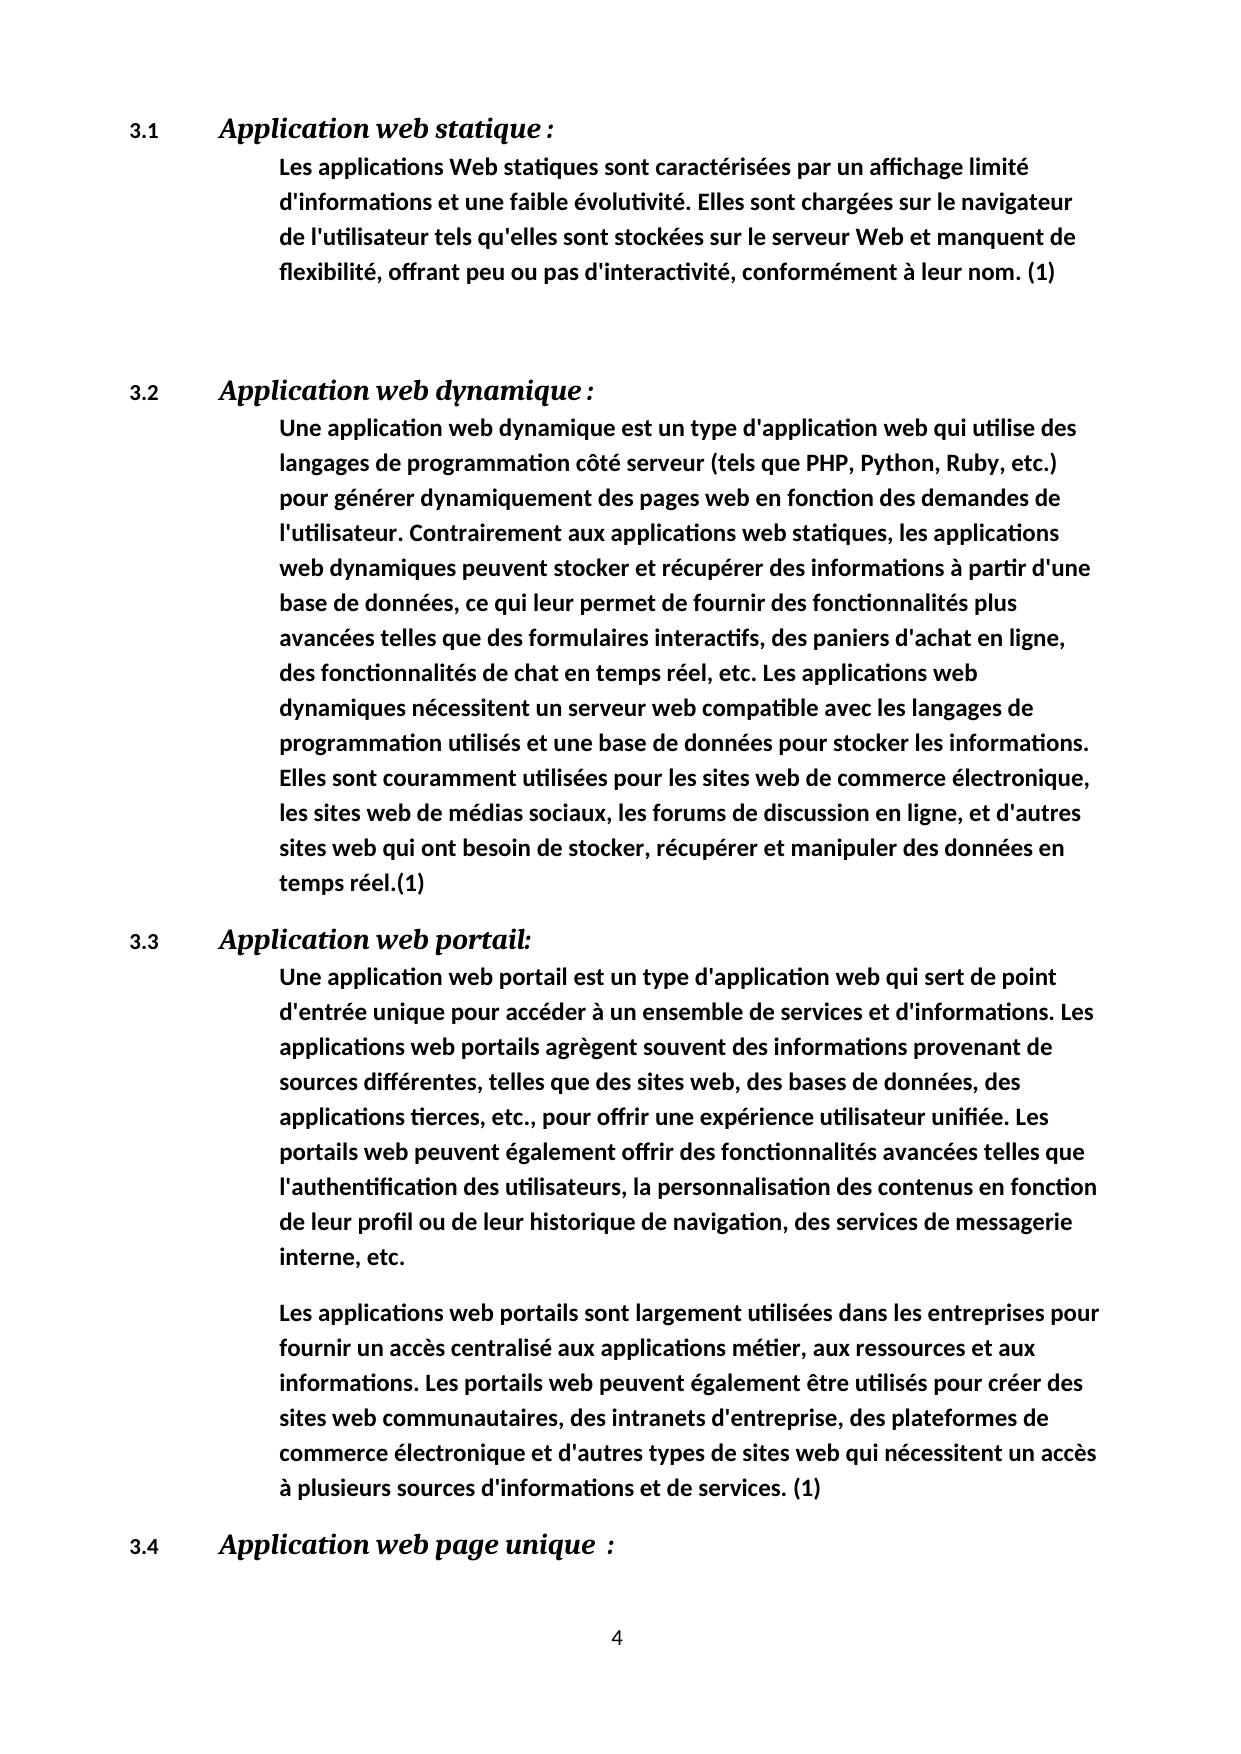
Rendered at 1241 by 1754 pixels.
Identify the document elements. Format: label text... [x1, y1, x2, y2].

list Une application web portail est un type d'application web qui sert de point d'entrée unique pour accéder à un ensemble de services et d'informations. Les applications web portails agrègent souvent des informations provenant de sources différentes, telles que des sites web, des bases de données, des applications tierces, etc., pour offrir une expérience utilisateur unifiée. Les portails web peuvent également offrir des fonctionnalités avancées telles que l'authentification des utilisateurs, la personnalisation des contenus en fonction de leur profil ou de leur historique de navigation, des services de messagerie interne, etc. [279, 962, 1105, 1272]
subtitle Application web dynamique : [129, 374, 1105, 407]
list Les applications web portails sont largement utilisées dans les entreprises pour fournir un accès centralisé aux applications métier, aux ressources et aux informations. Les portails web peuvent également être utilisés pour créer des sites web communautaires, des intranets d'entreprise, des plateformes de commerce électronique et d'autres types de sites web qui nécessitent un accès à plusieurs sources d'informations et de services. (1) [279, 1297, 1105, 1503]
subtitle Application web statique : [129, 112, 1105, 146]
subtitle Application web portail: [129, 923, 1105, 957]
subtitle Application web page unique : [129, 1528, 1105, 1562]
list Une application web dynamique est un type d'application web qui utilise des langages de programmation côté serveur (tels que PHP, Python, Ruby, etc.) pour générer dynamiquement des pages web en fonction des demandes de l'utilisateur. Contrairement aux applications web statiques, les applications web dynamiques peuvent stocker et récupérer des informations à partir d'une base de données, ce qui leur permet de fournir des fonctionnalités plus avancées telles que des formulaires interactifs, des paniers d'achat en ligne, des fonctionnalités de chat en temps réel, etc. Les applications web dynamiques nécessitent un serveur web compatible avec les langages de programmation utilisés et une base de données pour stocker les informations. Elles sont couramment utilisées pour les sites web de commerce électronique, les sites web de médias sociaux, les forums de discussion en ligne, et d'autres sites web qui ont besoin de stocker, récupérer et manipuler des données en temps réel.(1) [279, 412, 1105, 898]
list Les applications Web statiques sont caractérisées par un affichage limité d'informations et une faible évolutivité. Elles sont chargées sur le navigateur de l'utilisateur tels qu'elles sont stockées sur le serveur Web et manquent de flexibilité, offrant peu ou pas d'interactivité, conformément à leur nom. (1) [279, 151, 1105, 287]
